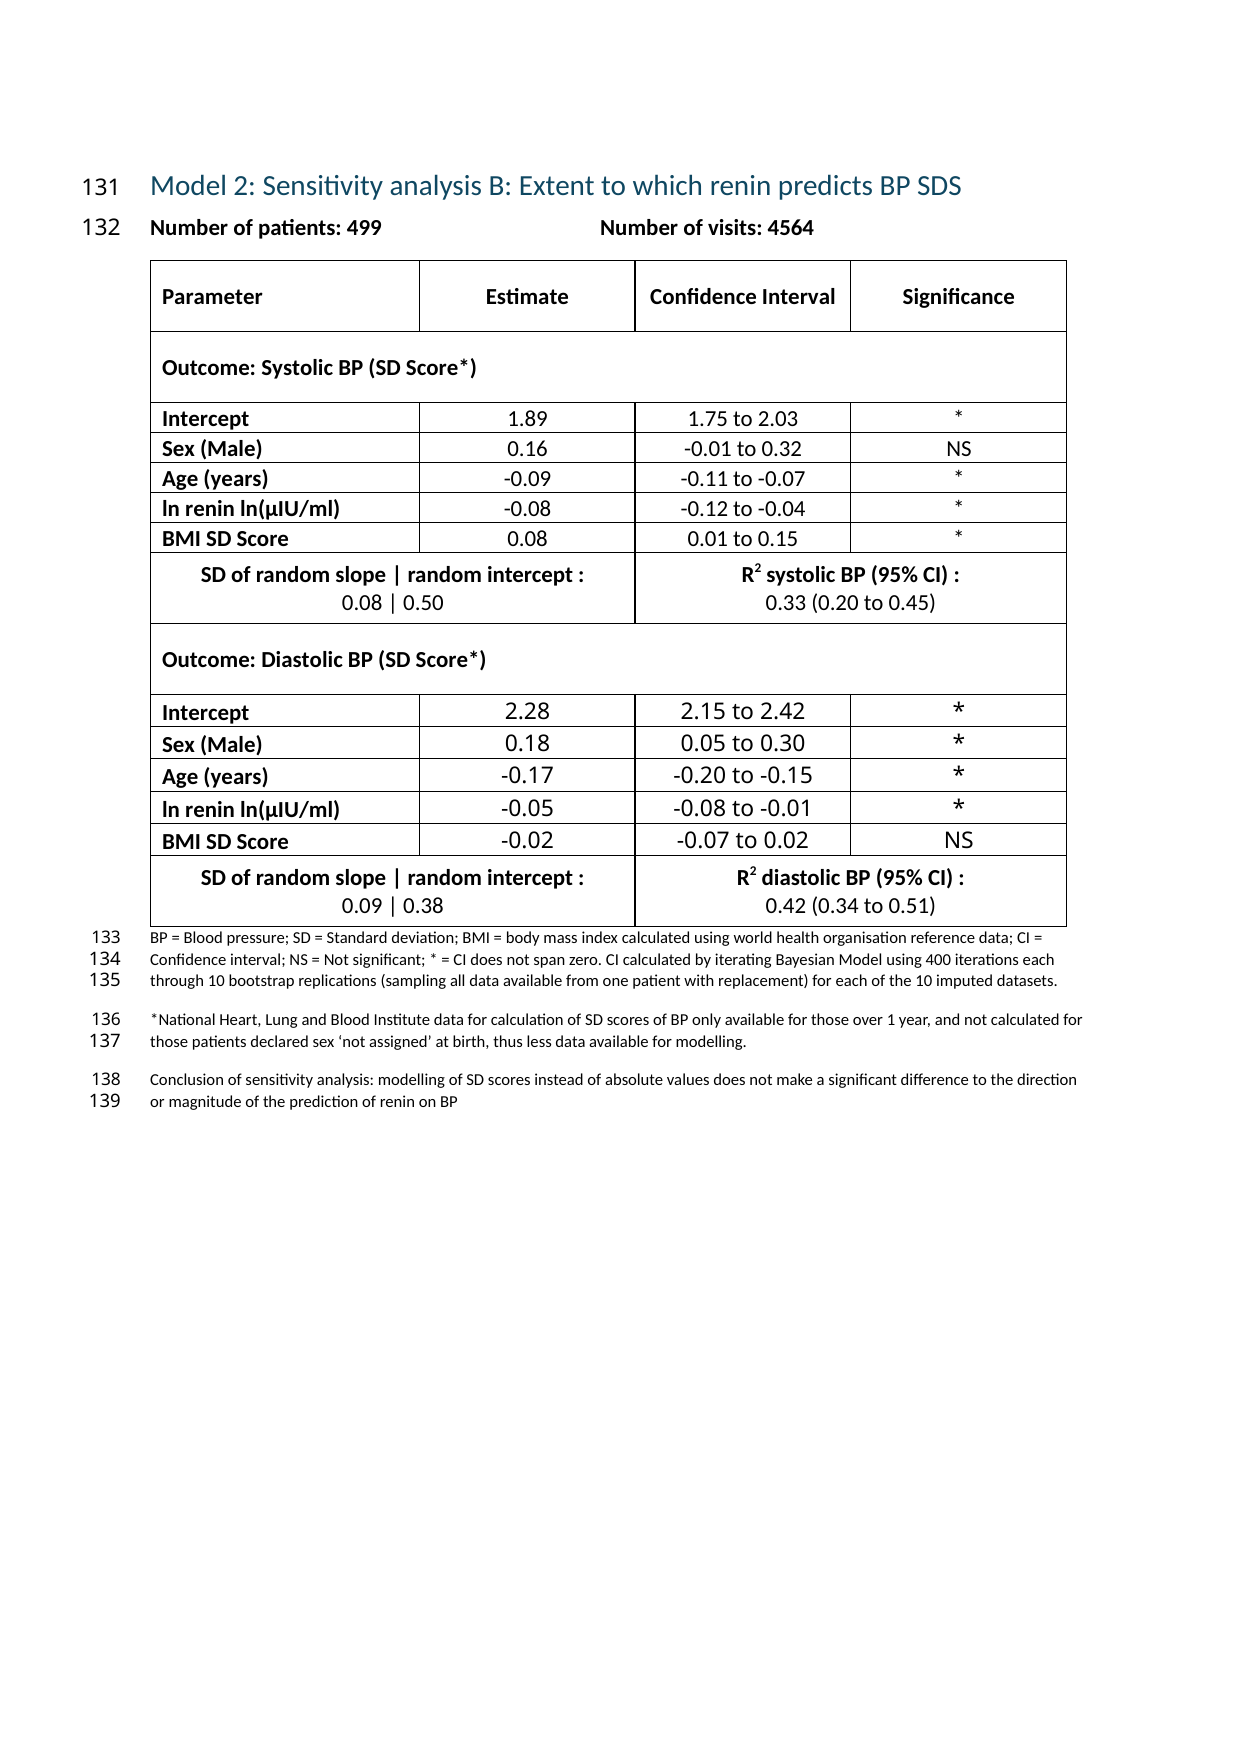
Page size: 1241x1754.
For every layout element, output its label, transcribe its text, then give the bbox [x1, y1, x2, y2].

table_cell * [851, 792, 1066, 823]
table_cell -0.02 [420, 824, 634, 855]
subtitle Model 2: Sensitivity analysis B: Extent to which renin predicts BP SDS [150, 167, 1090, 202]
table_cell Age (years) [151, 463, 419, 492]
table_cell ln renin ln(µIU/ml) [151, 493, 419, 522]
table_cell * [851, 695, 1066, 726]
table_cell -0.17 [420, 759, 634, 791]
table_cell Intercept [151, 695, 419, 726]
table_cell -0.08 [420, 493, 634, 522]
table_cell 1.89 [420, 403, 634, 432]
table_cell Outcome: Diastolic BP (SD Score*) [151, 624, 1066, 694]
table_cell 0.08 [420, 523, 634, 552]
table_cell SD of random slope | random intercept : 0.09 | 0.38 [151, 856, 634, 926]
table_cell R2 diastolic BP (95% CI) : 0.42 (0.34 to 0.51) [636, 856, 1066, 926]
table_cell -0.11 to -0.07 [636, 463, 850, 492]
table_cell Sex (Male) [151, 727, 419, 758]
table_cell BMI SD Score [151, 824, 419, 855]
table_cell * [851, 759, 1066, 791]
table_cell 2.15 to 2.42 [636, 695, 850, 726]
table_cell Sex (Male) [151, 433, 419, 462]
table_cell -0.12 to -0.04 [636, 493, 850, 522]
table_cell 0.18 [420, 727, 634, 758]
table_cell -0.01 to 0.32 [636, 433, 850, 462]
table_cell * [851, 493, 1066, 522]
table_cell SD of random slope | random intercept : 0.08 | 0.50 [151, 553, 634, 623]
table_cell -0.20 to -0.15 [636, 759, 850, 791]
table_cell 0.16 [420, 433, 634, 462]
text BP = Blood pressure; SD = Standard deviation; BMI = body mass index calculated using world health organisation reference data; CI = Confidence interval; NS = Not significant; * = CI does not span zero. CI calculated by iterating Bayesian Model using 400 iterations each through 10 bootstrap replications (sampling all data available from one patient with replacement) for each of the 10 imputed datasets. [150, 927, 1090, 991]
table_cell -0.09 [420, 463, 634, 492]
text Conclusion of sensitivity analysis: modelling of SD scores instead of absolute values does not make a significant difference to the direction or magnitude of the prediction of renin on BP [150, 1070, 1090, 1112]
table_header Parameter [151, 261, 419, 331]
table_cell -0.08 to -0.01 [636, 792, 850, 823]
table_cell -0.05 [420, 792, 634, 823]
table_cell * [851, 403, 1066, 432]
table_cell Outcome: Systolic BP (SD Score*) [151, 332, 1066, 402]
table_cell NS [851, 433, 1066, 462]
table_cell R2 systolic BP (95% CI) : 0.33 (0.20 to 0.45) [636, 553, 1066, 623]
table_cell BMI SD Score [151, 523, 419, 552]
table_cell Age (years) [151, 759, 419, 791]
table_cell 1.75 to 2.03 [636, 403, 850, 432]
table_cell * [851, 727, 1066, 758]
table_cell * [851, 463, 1066, 492]
table_cell NS [851, 824, 1066, 855]
text *National Heart, Lung and Blood Institute data for calculation of SD scores of BP only available for those over 1 year, and not calculated for those patients declared sex ‘not assigned’ at birth, thus less data available for modelling. [150, 1009, 1090, 1051]
table_cell 2.28 [420, 695, 634, 726]
table_header Confidence Interval [636, 261, 850, 331]
table_header Estimate [420, 261, 634, 331]
table_cell Intercept [151, 403, 419, 432]
table_cell 0.01 to 0.15 [636, 523, 850, 552]
table_cell ln renin ln(µIU/ml) [151, 792, 419, 823]
text Number of patients: 499 Number of visits: 4564 [150, 213, 1090, 241]
table_cell * [851, 523, 1066, 552]
table_header Significance [851, 261, 1066, 331]
table_cell 0.05 to 0.30 [636, 727, 850, 758]
table_cell -0.07 to 0.02 [636, 824, 850, 855]
